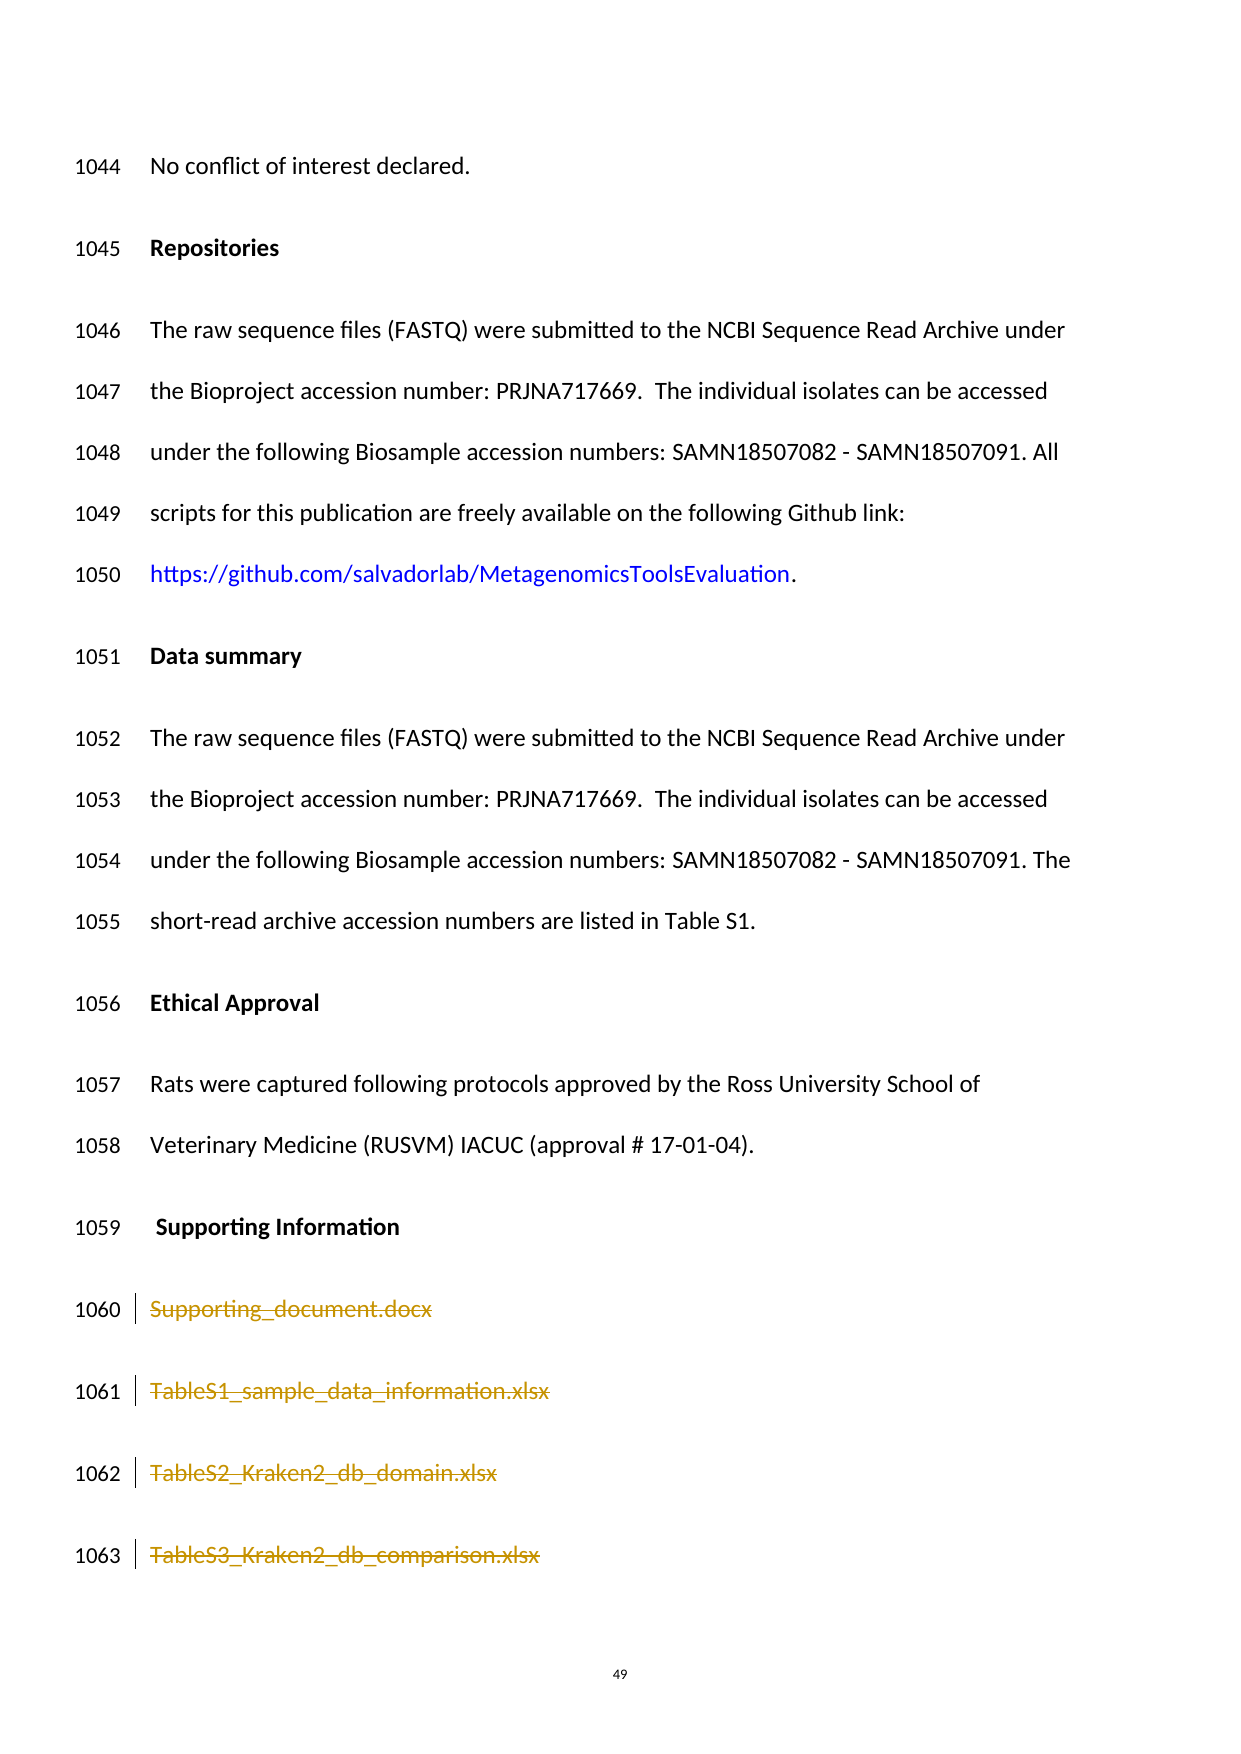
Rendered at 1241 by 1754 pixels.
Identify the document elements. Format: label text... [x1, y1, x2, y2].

text Data summary [150, 640, 1090, 670]
text Ethical Approval [150, 987, 1090, 1017]
text Rats were captured following protocols approved by the Ross University School of Veterinary Medicine (RUSVM) IACUC (approval # 17-01-04). [150, 1068, 1090, 1160]
text The raw sequence files (FASTQ) were submitted to the NCBI Sequence Read Archive under the Bioproject accession number: PRJNA717669. The individual isolates can be accessed under the following Biosample accession numbers: SAMN18507082 - SAMN18507091. All scripts for this publication are freely available on the following Github link: https://github.com/salvadorlab/MetagenomicsToolsEvaluation. [150, 314, 1090, 588]
text Repositories [150, 232, 1090, 262]
text The raw sequence files (FASTQ) were submitted to the NCBI Sequence Read Archive under the Bioproject accession number: PRJNA717669. The individual isolates can be accessed under the following Biosample accession numbers: SAMN18507082 - SAMN18507091. The short-read archive accession numbers are listed in Table S1. [150, 722, 1090, 935]
text Supporting Information [150, 1211, 1090, 1242]
text No conflict of interest declared. [150, 150, 1090, 181]
